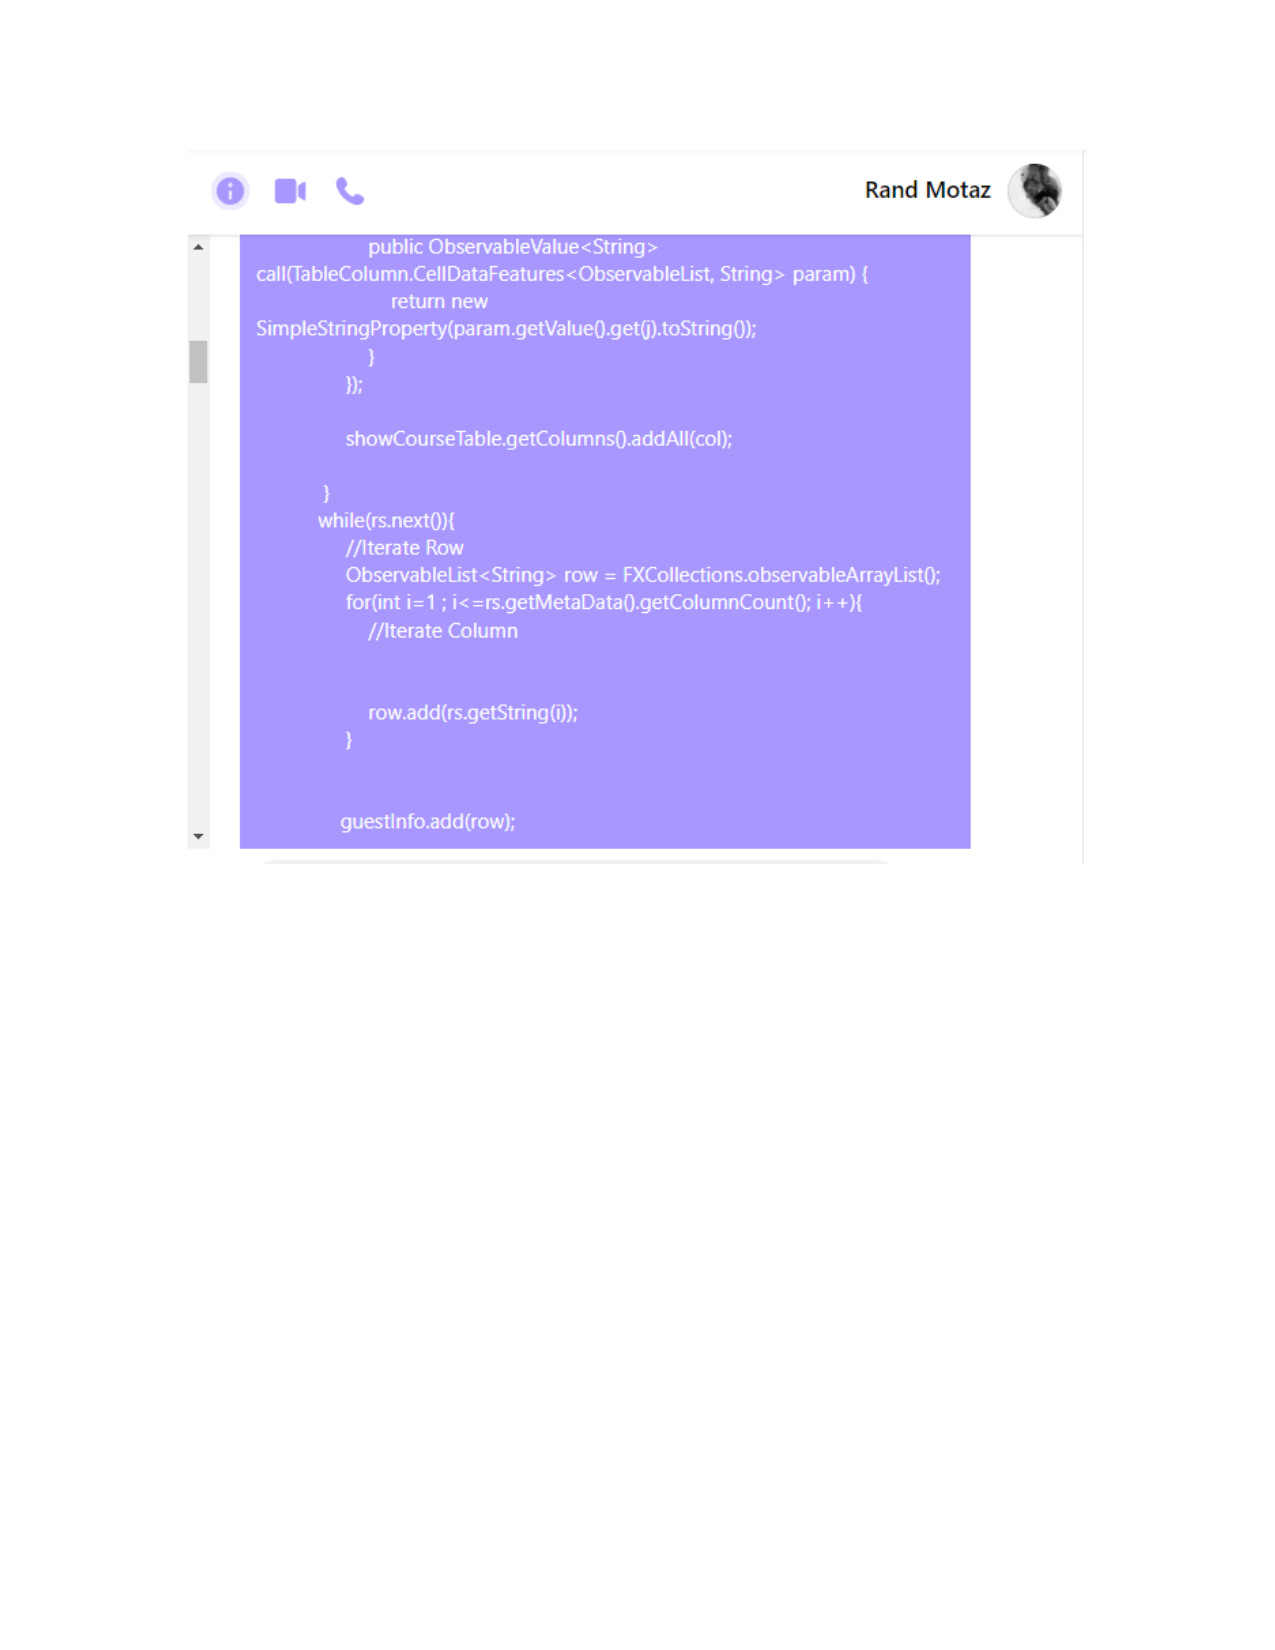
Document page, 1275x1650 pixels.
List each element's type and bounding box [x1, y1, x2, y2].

picture [187, 150, 1088, 864]
